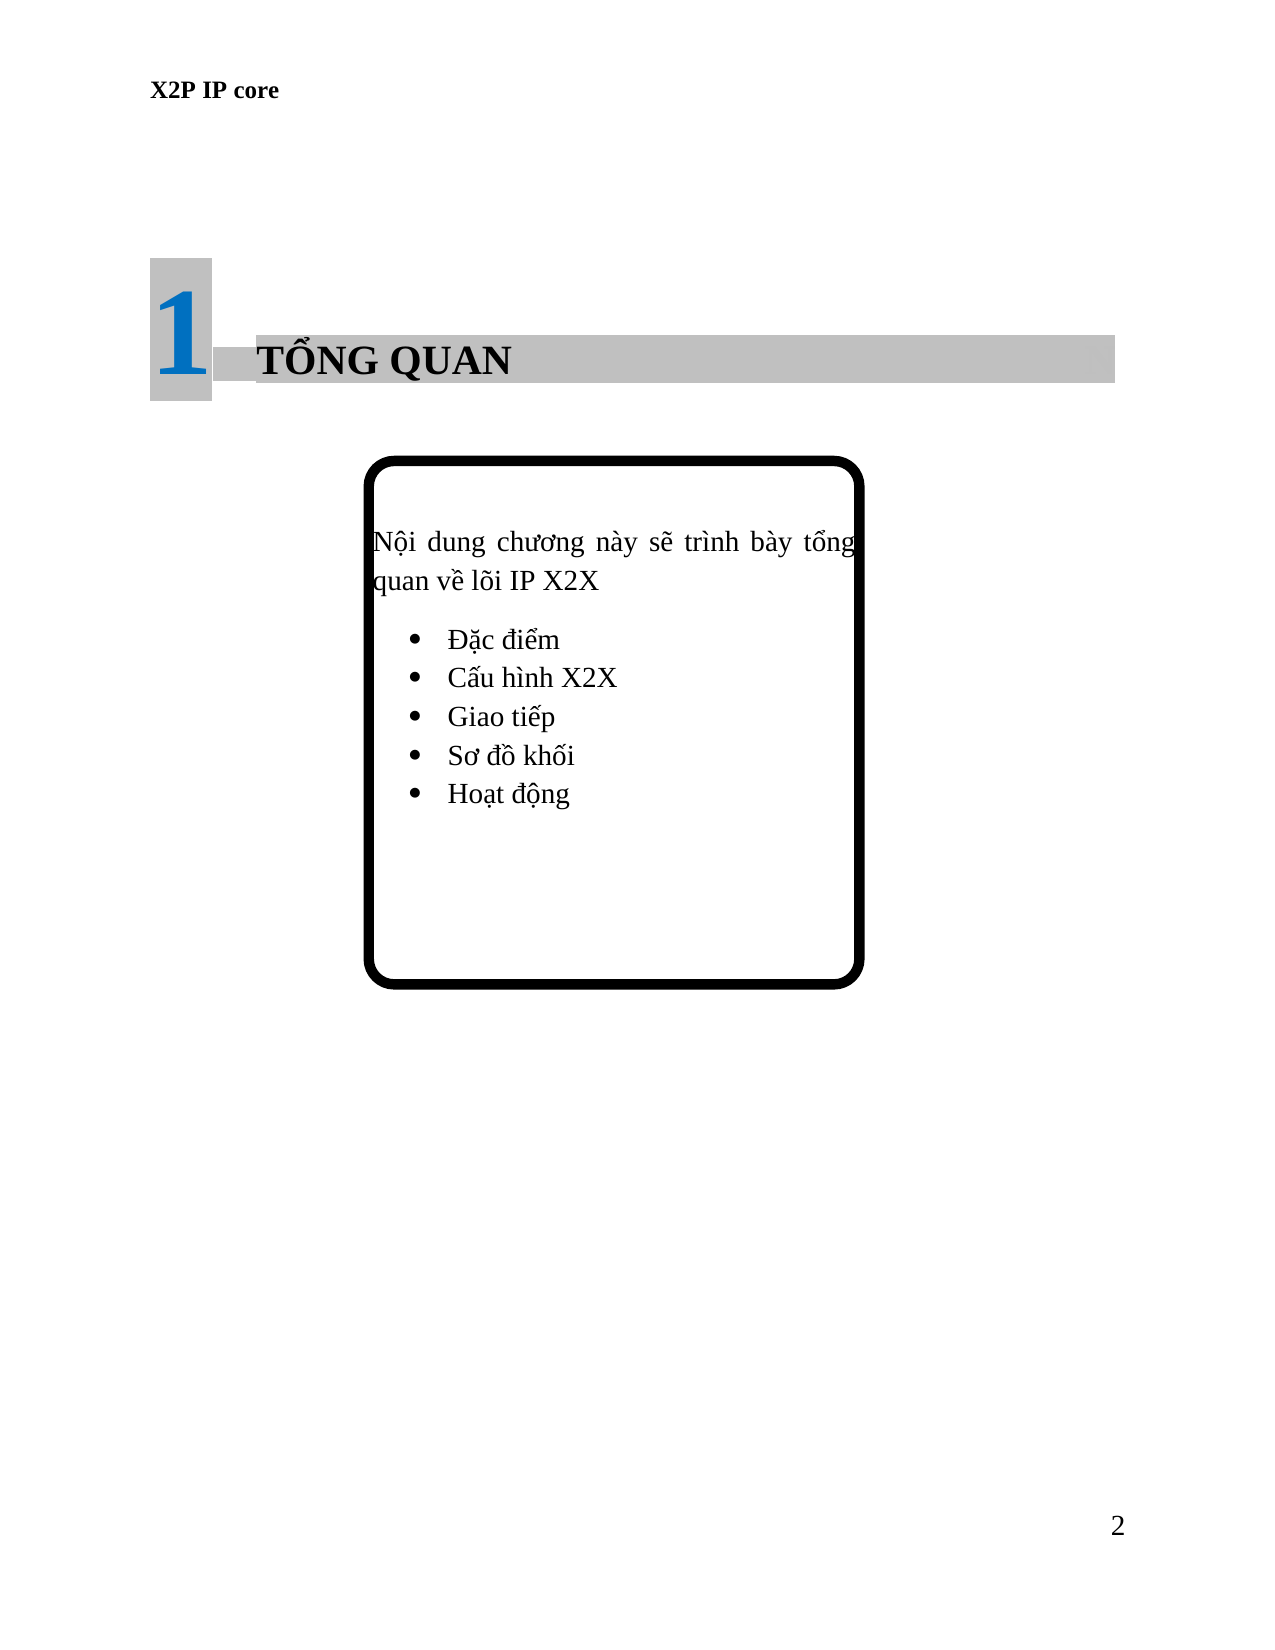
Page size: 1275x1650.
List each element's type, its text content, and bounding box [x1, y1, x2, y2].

text 1 TỔNG QUAN N [212, 258, 1125, 401]
